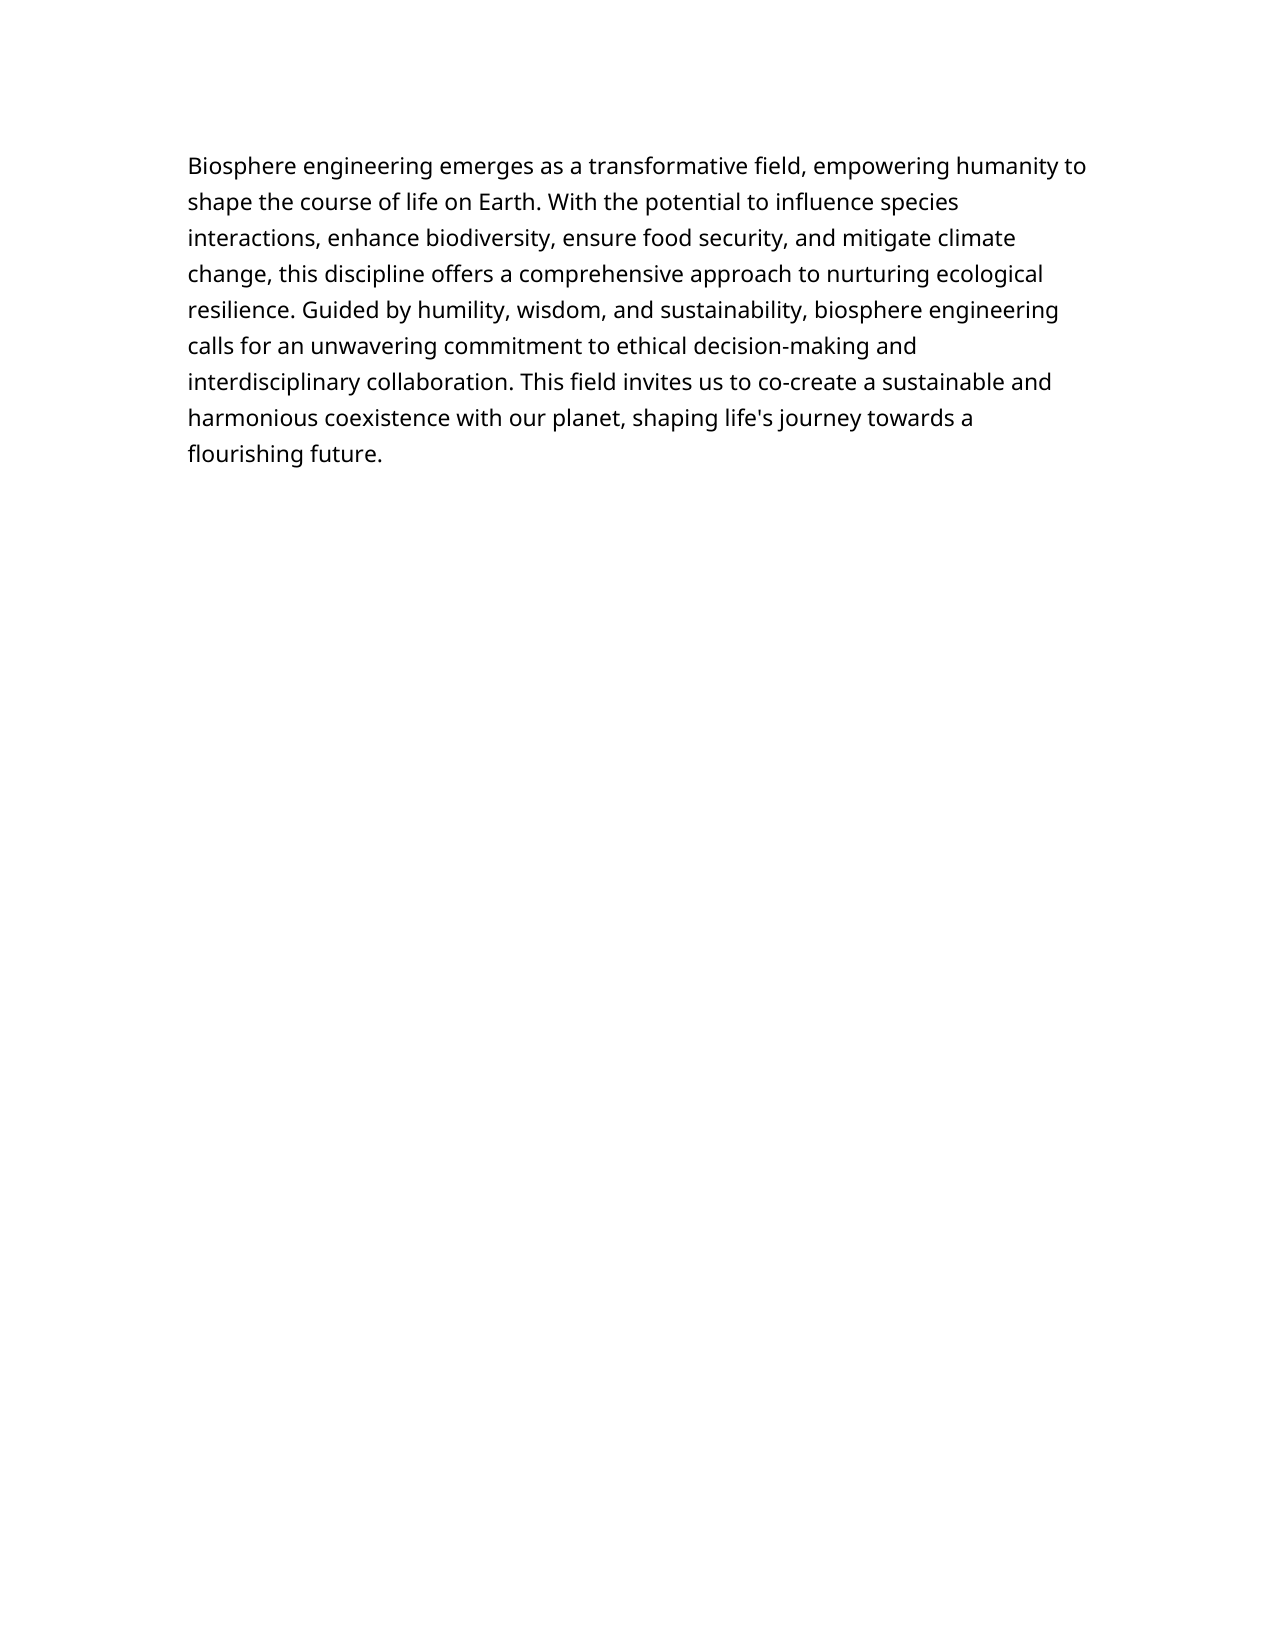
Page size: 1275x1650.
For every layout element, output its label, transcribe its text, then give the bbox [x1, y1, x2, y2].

text Biosphere engineering emerges as a transformative field, empowering humanity to shape the course of life on Earth. With the potential to influence species interactions, enhance biodiversity, ensure food security, and mitigate climate change, this discipline offers a comprehensive approach to nurturing ecological resilience. Guided by humility, wisdom, and sustainability, biosphere engineering calls for an unwavering commitment to ethical decision-making and interdisciplinary collaboration. This field invites us to co-create a sustainable and harmonious coexistence with our planet, shaping life's journey towards a flourishing future. [187, 150, 1087, 469]
